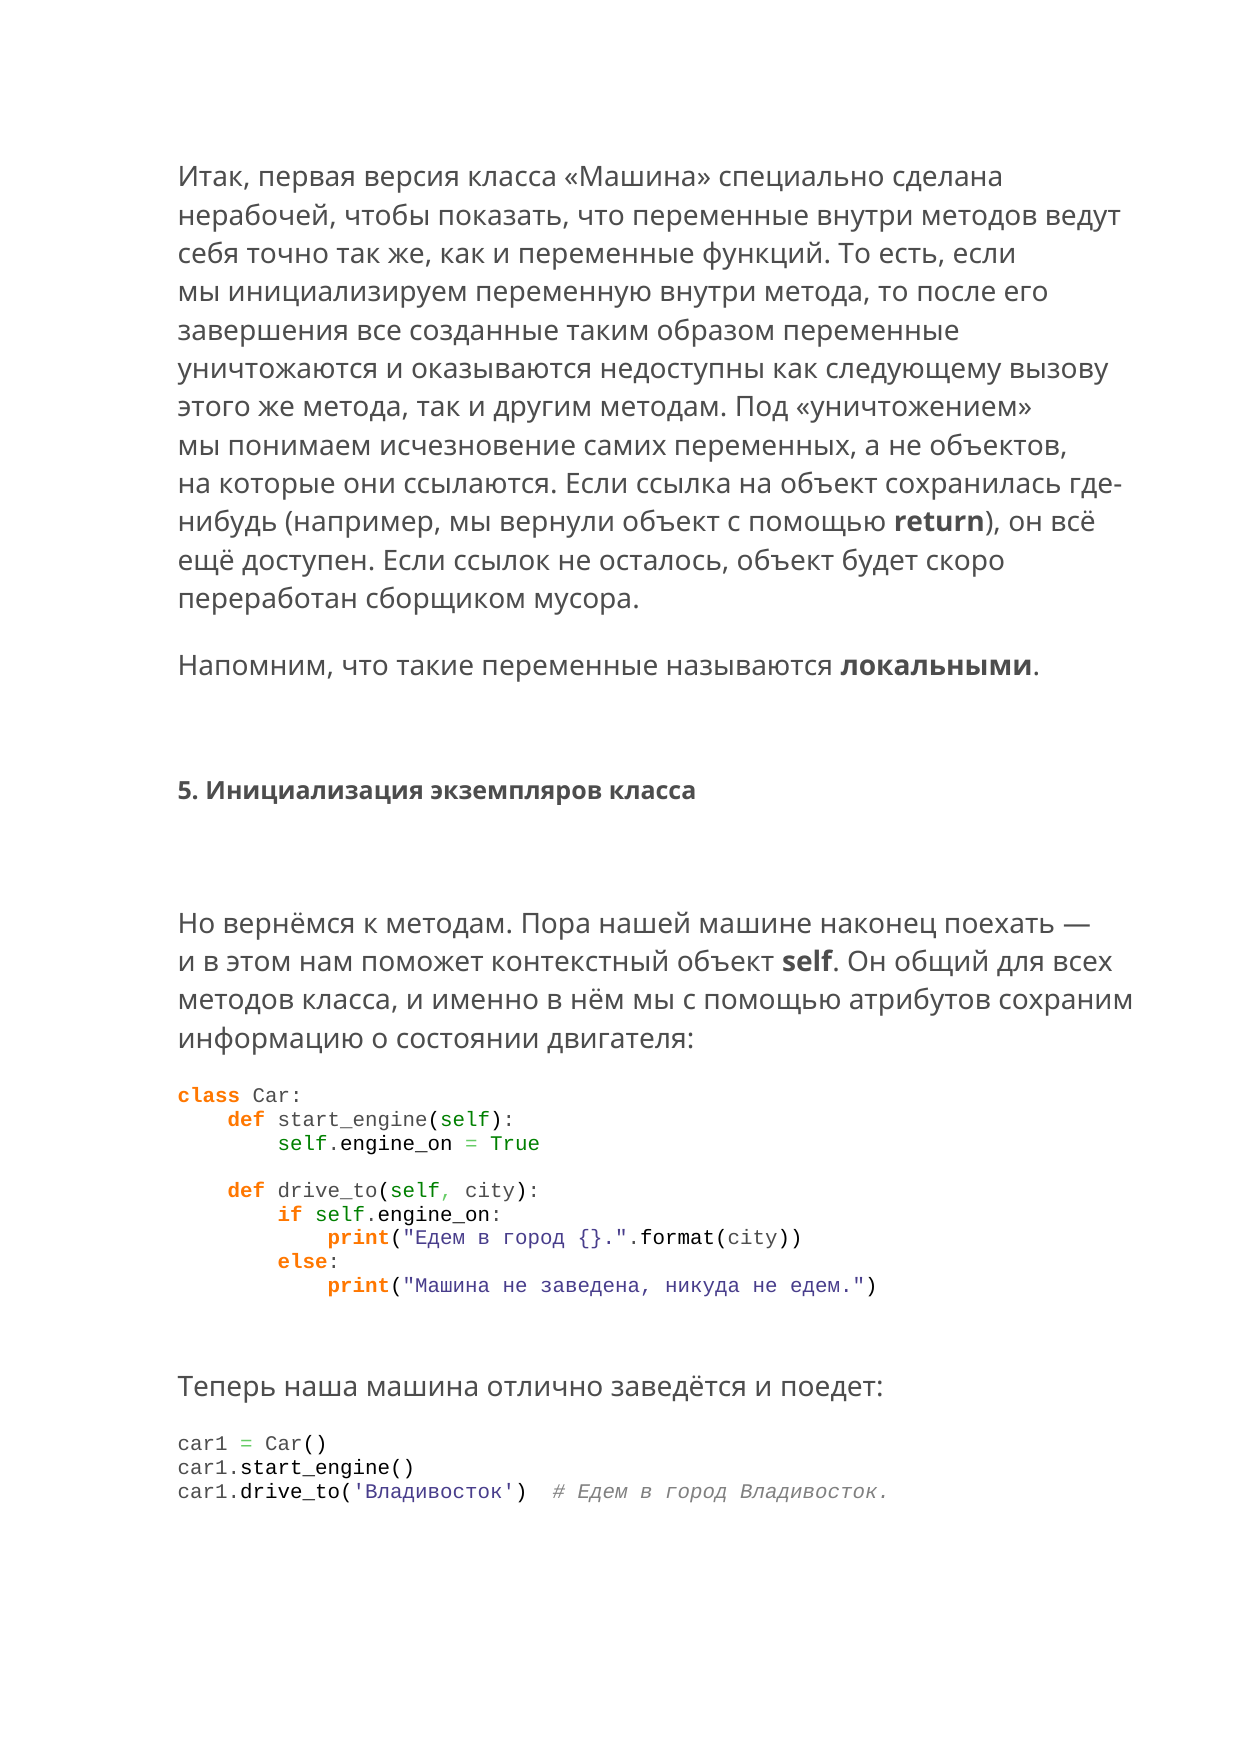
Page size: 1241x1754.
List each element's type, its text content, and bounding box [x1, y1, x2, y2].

text else: [177, 1251, 1152, 1275]
text if self.engine_on: [177, 1204, 1152, 1227]
text car1.start_engine() [177, 1457, 1152, 1481]
text Итак, первая версия класса «Машина» специально сделана нерабочей, чтобы показать, что переменные внутри методов ведут себя точно так же, как и переменные функций. То есть, если мы инициализируем переменную внутри метода, то после его завершения все созданные таким образом переменные уничтожаются и оказываются недоступны как следующему вызову этого же метода, так и другим методам. Под «уничтожением» мы понимаем исчезновение самих переменных, а не объектов, на которые они ссылаются. Если ссылка на объект сохранилась где-нибудь (например, мы вернули объект с помощью return), он всё ещё доступен. Если ссылок не осталось, объект будет скоро переработан сборщиком мусора. [177, 118, 1152, 616]
text def drive_to(self, city): [177, 1180, 1152, 1204]
text Напомним, что такие переменные называются локальными. [177, 646, 1152, 684]
text print("Машина не заведена, никуда не едем.") [177, 1275, 1152, 1298]
text 5. Инициализация экземпляров класса [177, 772, 1152, 806]
text Теперь наша машина отлично заведётся и поедет: [177, 1327, 1152, 1404]
text car1.drive_to('Владивосток') # Едем в город Владивосток. [177, 1481, 1152, 1504]
text class Car: [177, 1086, 1152, 1109]
text print("Едем в город {}.".format(city)) [177, 1227, 1152, 1251]
text def start_engine(self): [177, 1109, 1152, 1133]
text car1 = Car() [177, 1433, 1152, 1457]
text Но вернёмся к методам. Пора нашей машине наконец поехать — и в этом нам поможет контекстный объект self. Он общий для всех методов класса, и именно в нём мы с помощью атрибутов сохраним информацию о состоянии двигателя: [177, 903, 1152, 1056]
text self.engine_on = True [177, 1133, 1152, 1156]
